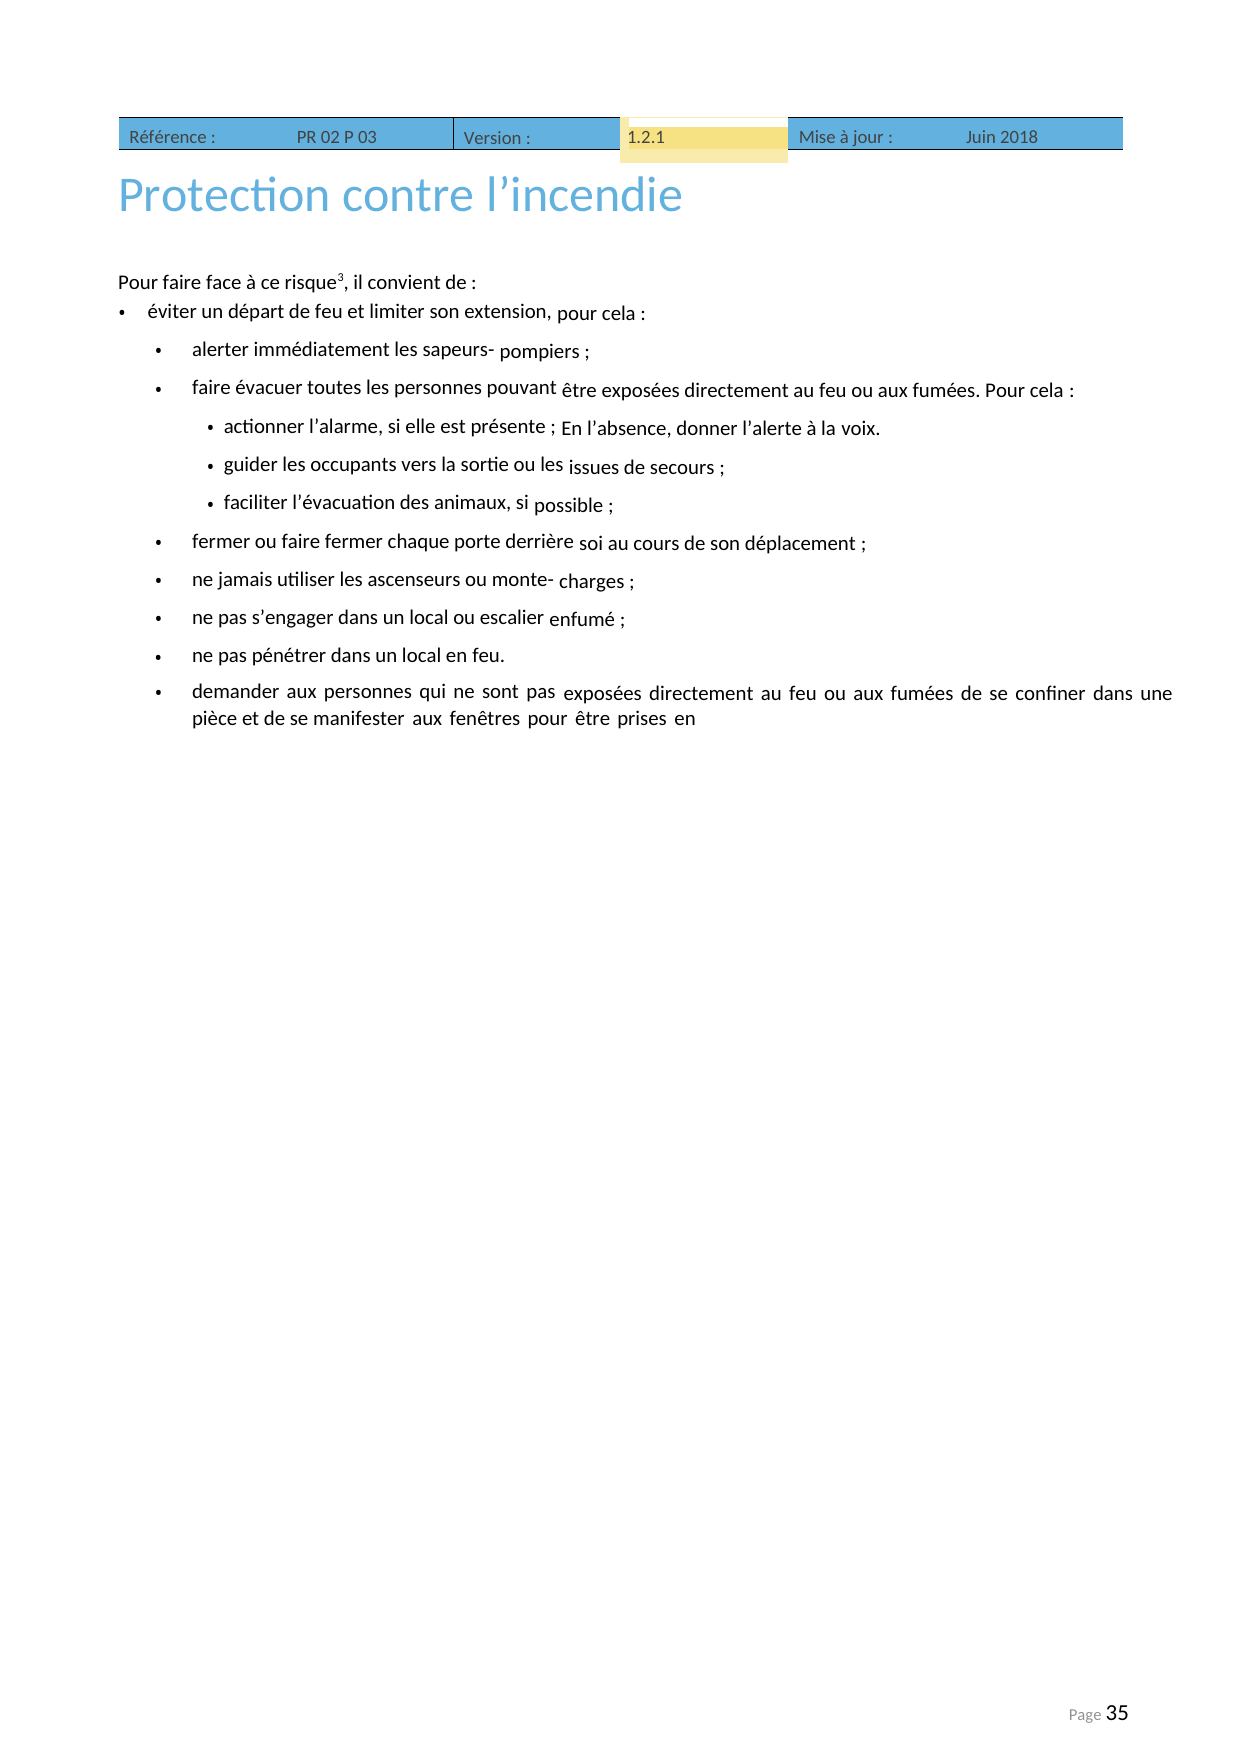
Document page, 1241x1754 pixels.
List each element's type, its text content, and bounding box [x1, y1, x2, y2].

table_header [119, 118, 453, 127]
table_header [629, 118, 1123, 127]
list éviter un départ de feu et limiter son extension, pour cela : [118, 300, 1173, 326]
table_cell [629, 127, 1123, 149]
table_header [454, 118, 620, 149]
list alerter immédiatement les sapeurs- pompiers ; [154, 339, 1173, 364]
list fermer ou faire fermer chaque porte derrière soi au cours de son déplacement ; [154, 530, 1173, 556]
list ne pas pénétrer dans un local en feu. [154, 642, 1178, 671]
list ne jamais utiliser les ascenseurs ou monte- charges ; [154, 568, 1173, 594]
list faciliter l’évacuation des animaux, si possible ; [206, 492, 1163, 517]
list faire évacuer toutes les personnes pouvant être exposées directement au feu ou aux fumées. Pour cela : [154, 376, 1174, 403]
list demander aux personnes qui ne sont pas exposées directement au feu ou aux fumées de se confiner dans une pièce et de se manifester aux fenêtres pour être prises en [154, 678, 1174, 731]
list guider les occupants vers la sortie ou les issues de secours ; [206, 454, 1163, 479]
subtitle Protection contre l’incendie [118, 163, 1178, 223]
list actionner l’alarme, si elle est présente ; En l’absence, donner l’alerte à la voix. [206, 413, 1154, 442]
text Pour faire face à ce risque3, il convient de : [118, 269, 1178, 295]
list ne pas s’engager dans un local ou escalier enfumé ; [154, 607, 1173, 632]
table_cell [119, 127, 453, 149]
